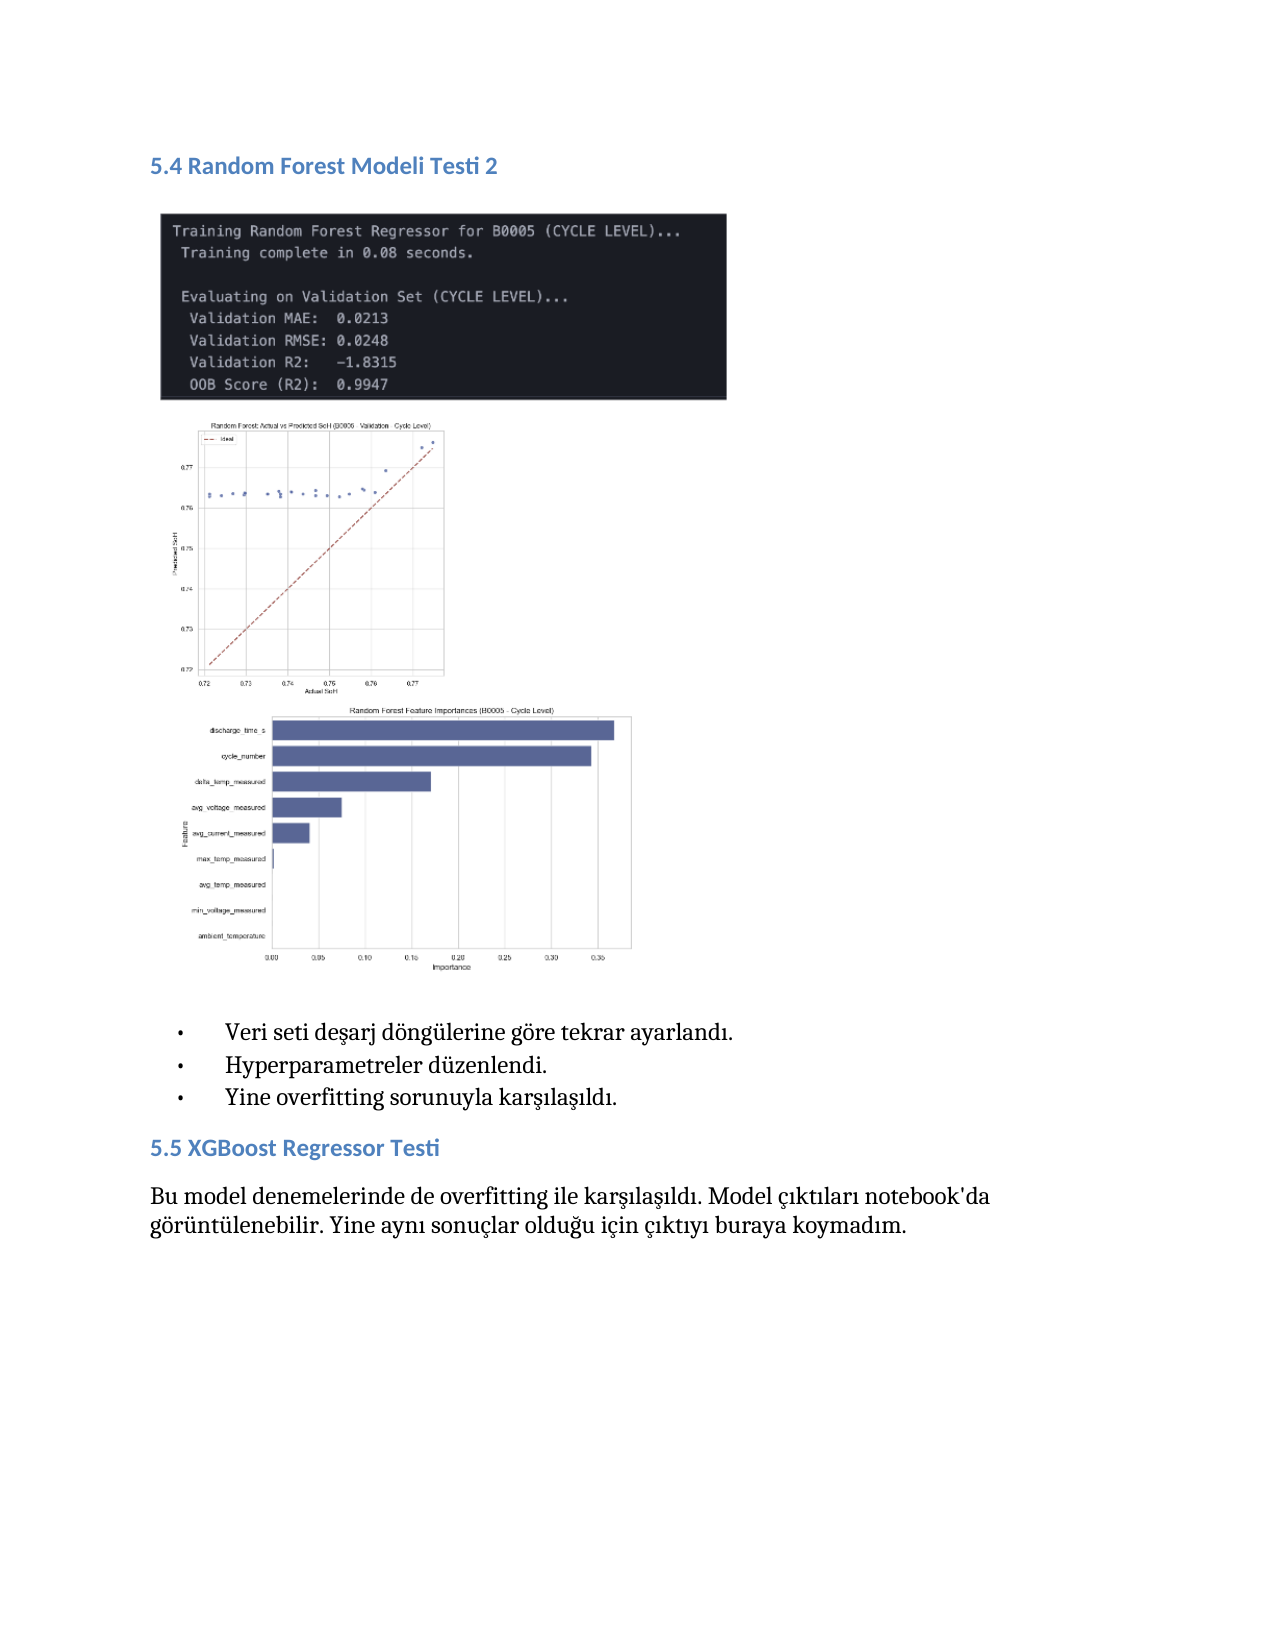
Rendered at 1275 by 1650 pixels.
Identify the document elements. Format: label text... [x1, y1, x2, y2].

picture [150, 199, 736, 1000]
subtitle 5.5 XGBoost Regressor Testi [150, 1133, 1125, 1163]
list Hyperparametreler düzenlendi. [175, 1051, 1125, 1079]
subtitle 5.4 Random Forest Modeli Testi 2 [150, 150, 1125, 181]
list Veri seti deşarj döngülerine göre tekrar ayarlandı. [175, 1018, 1125, 1047]
text Bu model denemelerinde de overfitting ile karşılaşıldı. Model çıktıları notebook'da görüntülenebilir. Yine aynı sonuçlar olduğu için çıktıyı buraya koymadım. [150, 1182, 1125, 1239]
list Yine overfitting sorunuyla karşılaşıldı. [175, 1083, 1125, 1112]
